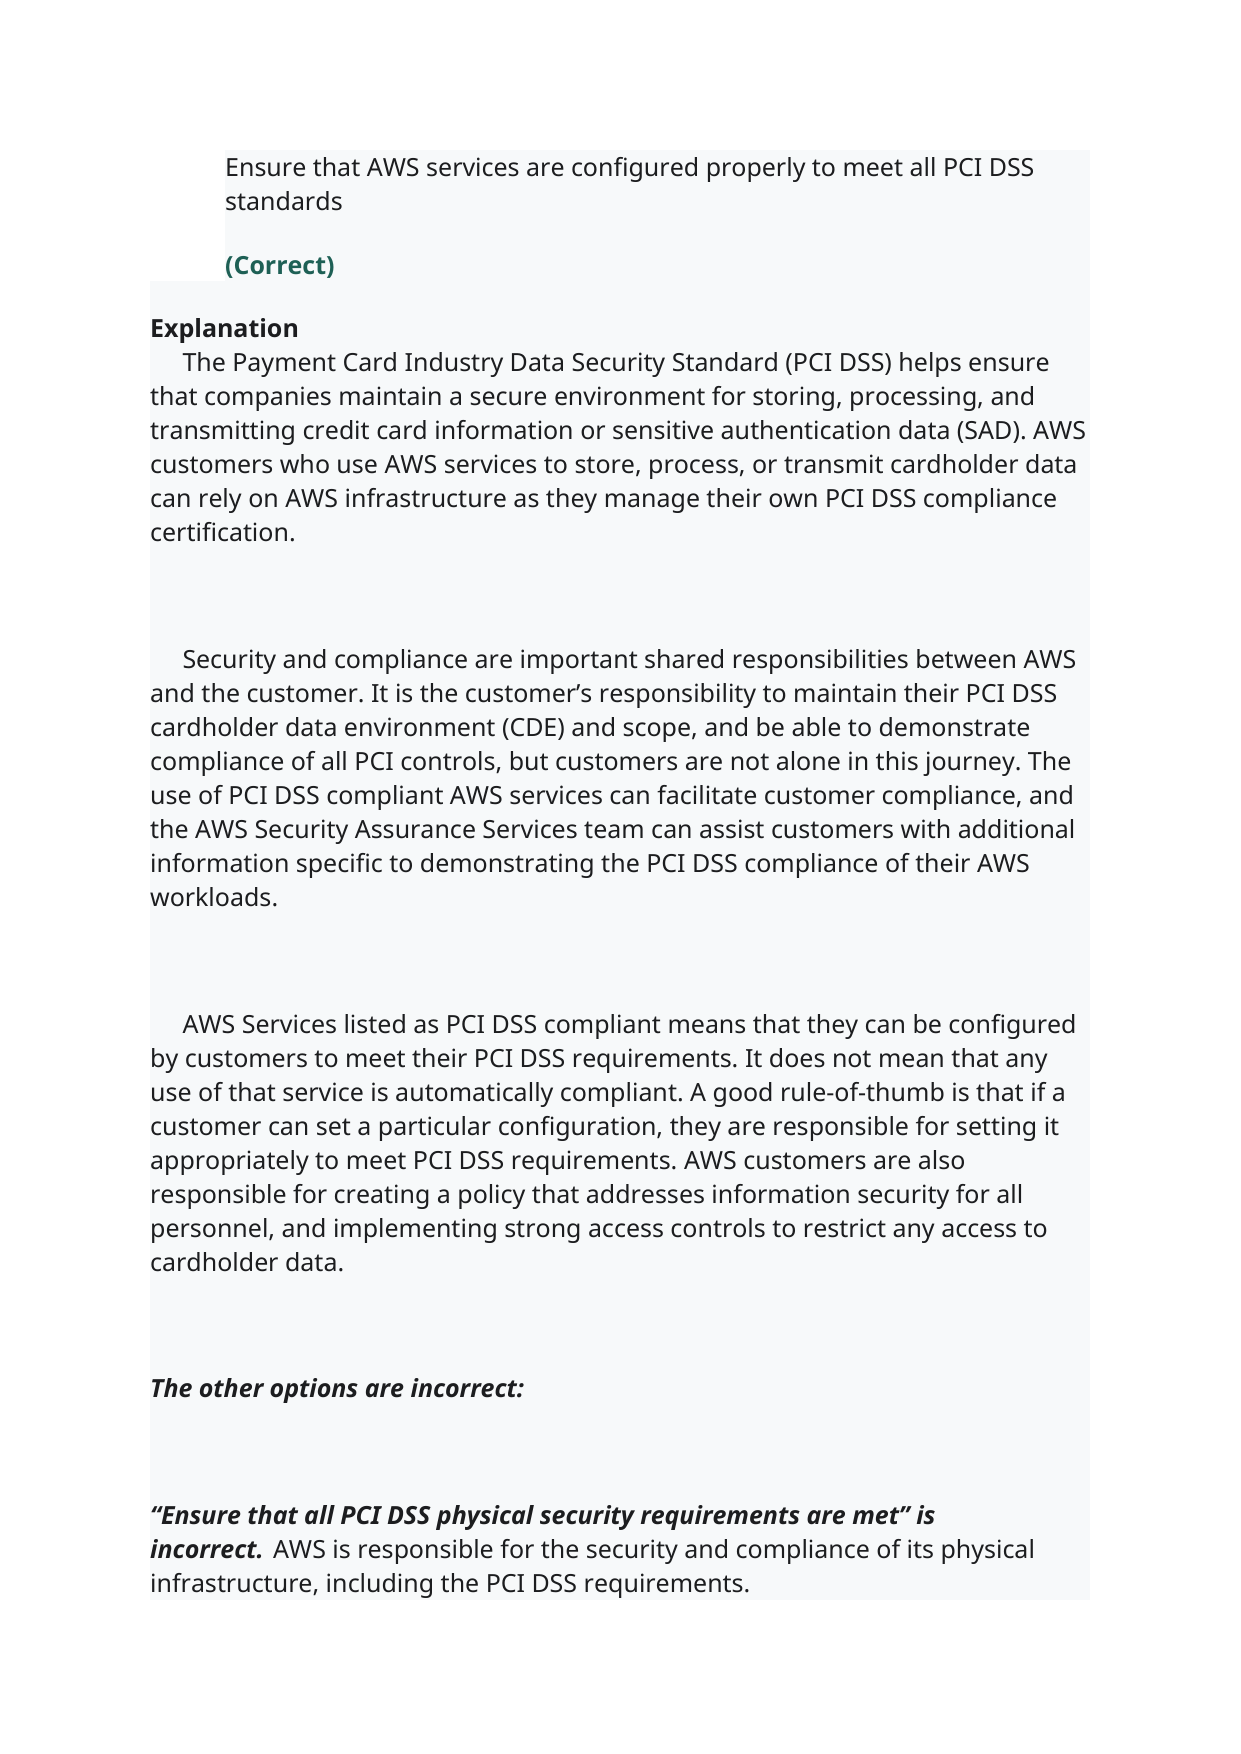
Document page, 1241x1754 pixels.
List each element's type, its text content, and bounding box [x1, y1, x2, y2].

text (Correct) [225, 247, 1090, 281]
text The other options are incorrect: [150, 1371, 1090, 1405]
text Security and compliance are important shared responsibilities between AWS and the customer. It is the customer’s responsibility to maintain their PCI DSS cardholder data environment (CDE) and scope, and be able to demonstrate compliance of all PCI controls, but customers are not alone in this journey. The use of PCI DSS compliant AWS services can facilitate customer compliance, and the AWS Security Assurance Services team can assist customers with additional information specific to demonstrating the PCI DSS compliance of their AWS workloads. [150, 641, 1090, 914]
text Ensure that AWS services are configured properly to meet all PCI DSS standards [225, 150, 1090, 218]
text “Ensure that all PCI DSS physical security requirements are met” is incorrect. AWS is responsible for the security and compliance of its physical infrastructure, including the PCI DSS requirements. [150, 1498, 1090, 1600]
text Explanation [150, 311, 1090, 344]
text The Payment Card Industry Data Security Standard (PCI DSS) helps ensure that companies maintain a secure environment for storing, processing, and transmitting credit card information or sensitive authentication data (SAD). AWS customers who use AWS services to store, process, or transmit cardholder data can rely on AWS infrastructure as they manage their own PCI DSS compliance certification. [150, 344, 1090, 549]
text AWS Services listed as PCI DSS compliant means that they can be configured by customers to meet their PCI DSS requirements. It does not mean that any use of that service is automatically compliant. A good rule-of-thumb is that if a customer can set a particular configuration, they are responsible for setting it appropriately to meet PCI DSS requirements. AWS customers are also responsible for creating a policy that addresses information security for all personnel, and implementing strong access controls to restrict any access to cardholder data. [150, 1006, 1090, 1279]
